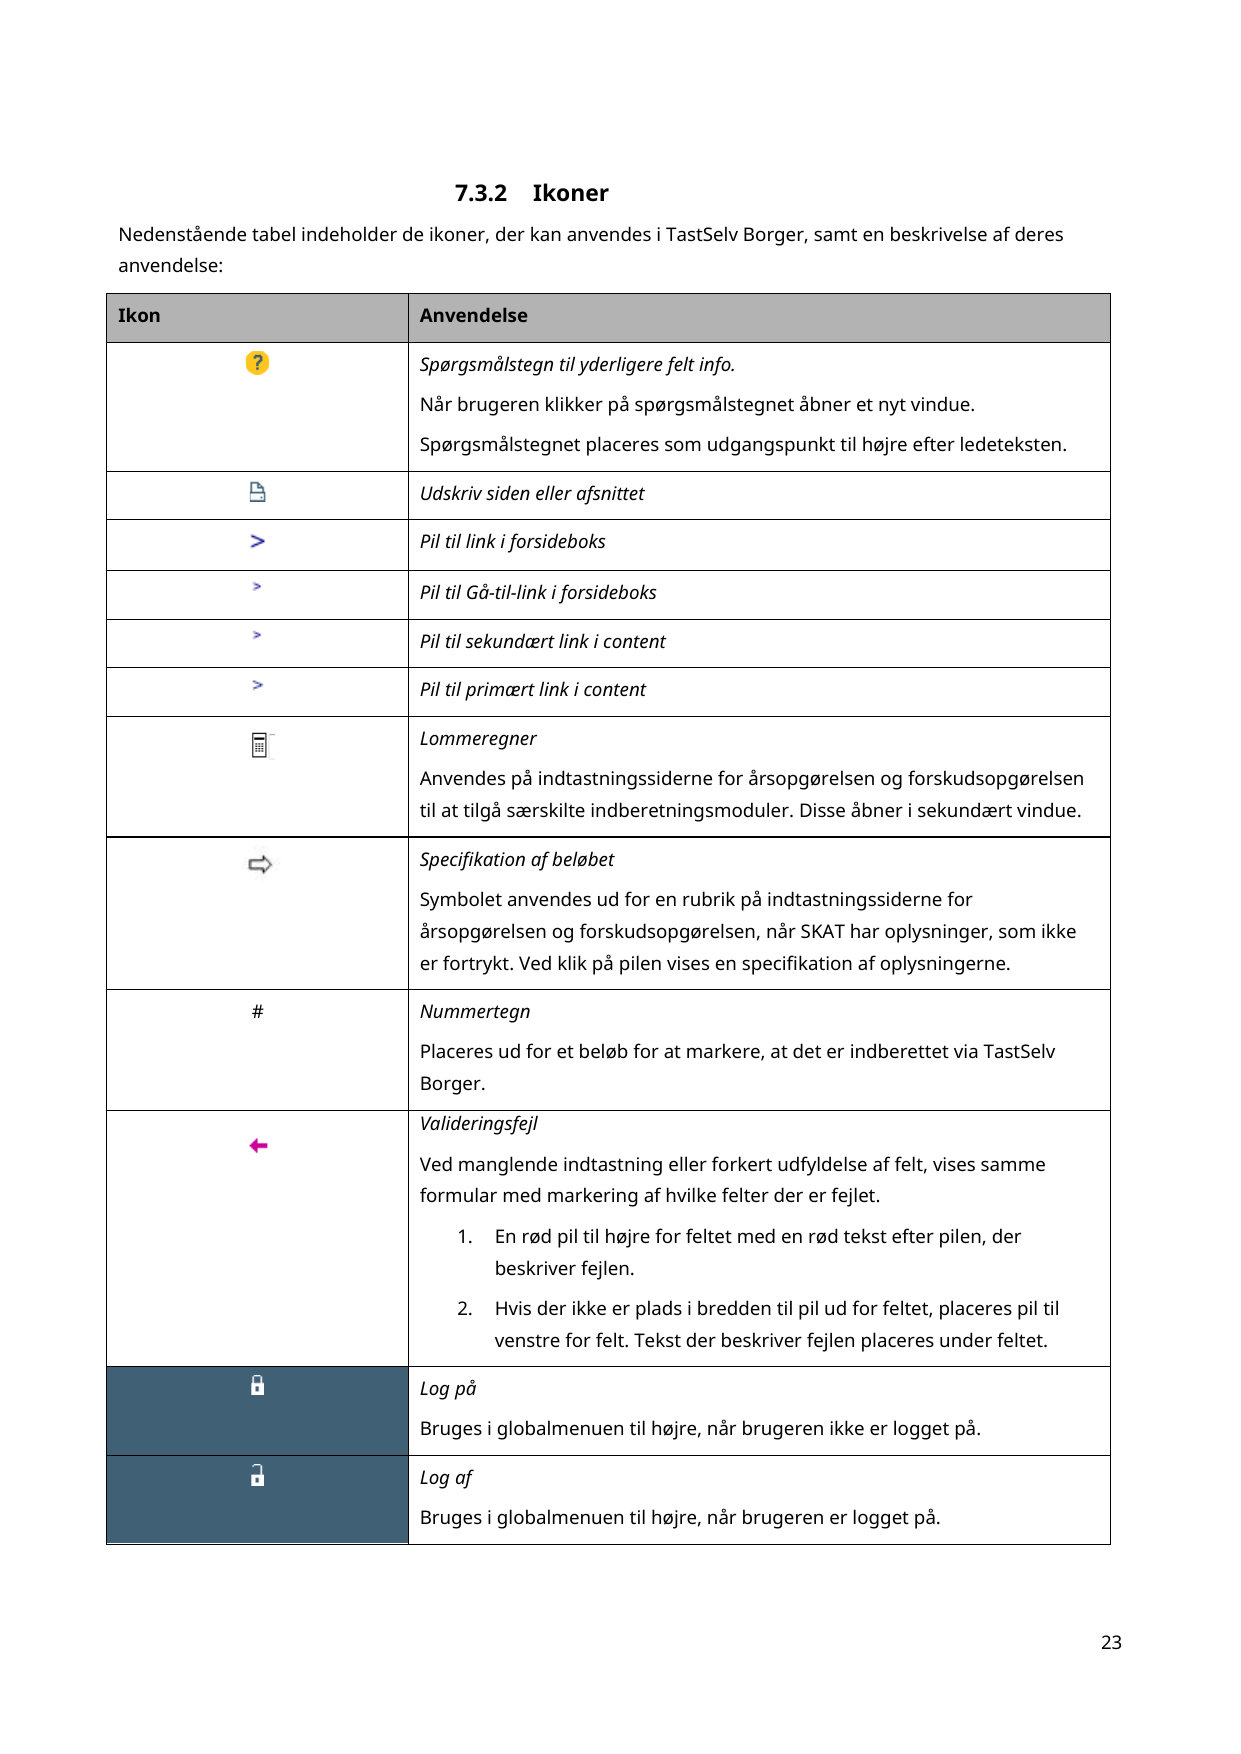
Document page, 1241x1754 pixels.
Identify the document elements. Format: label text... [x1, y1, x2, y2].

table_cell Log af Bruges i globalmenuen til højre, når brugeren er logget på. [409, 1456, 1110, 1543]
table_cell Nummertegn Placeres ud for et beløb for at markere, at det er indberettet via TastSelv Borger. [409, 990, 1110, 1109]
table_cell [107, 717, 408, 836]
table_cell Log på Bruges i globalmenuen til højre, når brugeren ikke er logget på. [409, 1367, 1110, 1455]
table_cell Specifikation af beløbet Symbolet anvendes ud for en rubrik på indtastningssiderne for årsopgørelsen og forskudsopgørelsen, når SKAT har oplysninger, som ikke er fortrykt. Ved klik på pilen vises en specifikation af oplysningerne. [409, 838, 1110, 989]
table_cell [107, 1367, 408, 1455]
table_cell Lommeregner Anvendes på indtastningssiderne for årsopgørelsen og forskudsopgørelsen til at tilgå særskilte indberetningsmoduler. Disse åbner i sekundært vindue. [409, 717, 1110, 836]
picture [250, 676, 265, 697]
picture [247, 528, 268, 557]
picture [251, 628, 264, 644]
table_cell [107, 668, 408, 716]
table_cell Pil til link i forsideboks [409, 520, 1110, 570]
picture [230, 845, 285, 882]
table_cell [107, 838, 408, 989]
table_cell [107, 343, 408, 471]
table_cell Spørgsmålstegn til yderligere felt info. Når brugeren klikker på spørgsmålstegnet åbner et nyt vindue. Spørgsmålstegnet placeres som udgangspunkt til højre efter ledeteksten. [409, 343, 1110, 471]
table_header Ikon [107, 294, 408, 342]
table_cell Pil til Gå-til-link i forsideboks [409, 571, 1110, 619]
table_cell [107, 1111, 408, 1366]
table_cell Pil til sekundært link i content [409, 620, 1110, 667]
table_header Anvendelse [409, 294, 1110, 342]
text Nedenstående tabel indeholder de ikoner, der kan anvendes i TastSelv Borger, samt en beskrivelse af deres anvendelse: [118, 221, 1122, 278]
picture [245, 351, 270, 375]
picture [251, 579, 264, 596]
picture [251, 1375, 264, 1395]
table_cell [107, 520, 408, 570]
table_cell # [107, 990, 408, 1109]
picture [249, 480, 266, 502]
table_cell Valideringsfejl Ved manglende indtastning eller forkert udfyldelse af felt, vises samme formular med markering af hvilke felter der er fejlet. En rød pil til højre for feltet med en rød tekst efter pilen, der beskriver fejlen. Hvis der ikke er plads i bredden til pil ud for feltet, placeres pil til venstre for felt. Tekst der beskriver fejlen placeres under feltet. [409, 1111, 1110, 1366]
table_cell [107, 571, 408, 619]
table_cell [107, 620, 408, 667]
table_cell [107, 1456, 408, 1543]
table_cell [107, 472, 408, 519]
picture [251, 1464, 264, 1486]
table_cell Pil til primært link i content [409, 668, 1110, 716]
table_cell Udskriv siden eller afsnittet [409, 472, 1110, 519]
picture [246, 1118, 269, 1169]
picture [240, 725, 276, 761]
subtitle Ikoner [455, 177, 1122, 208]
